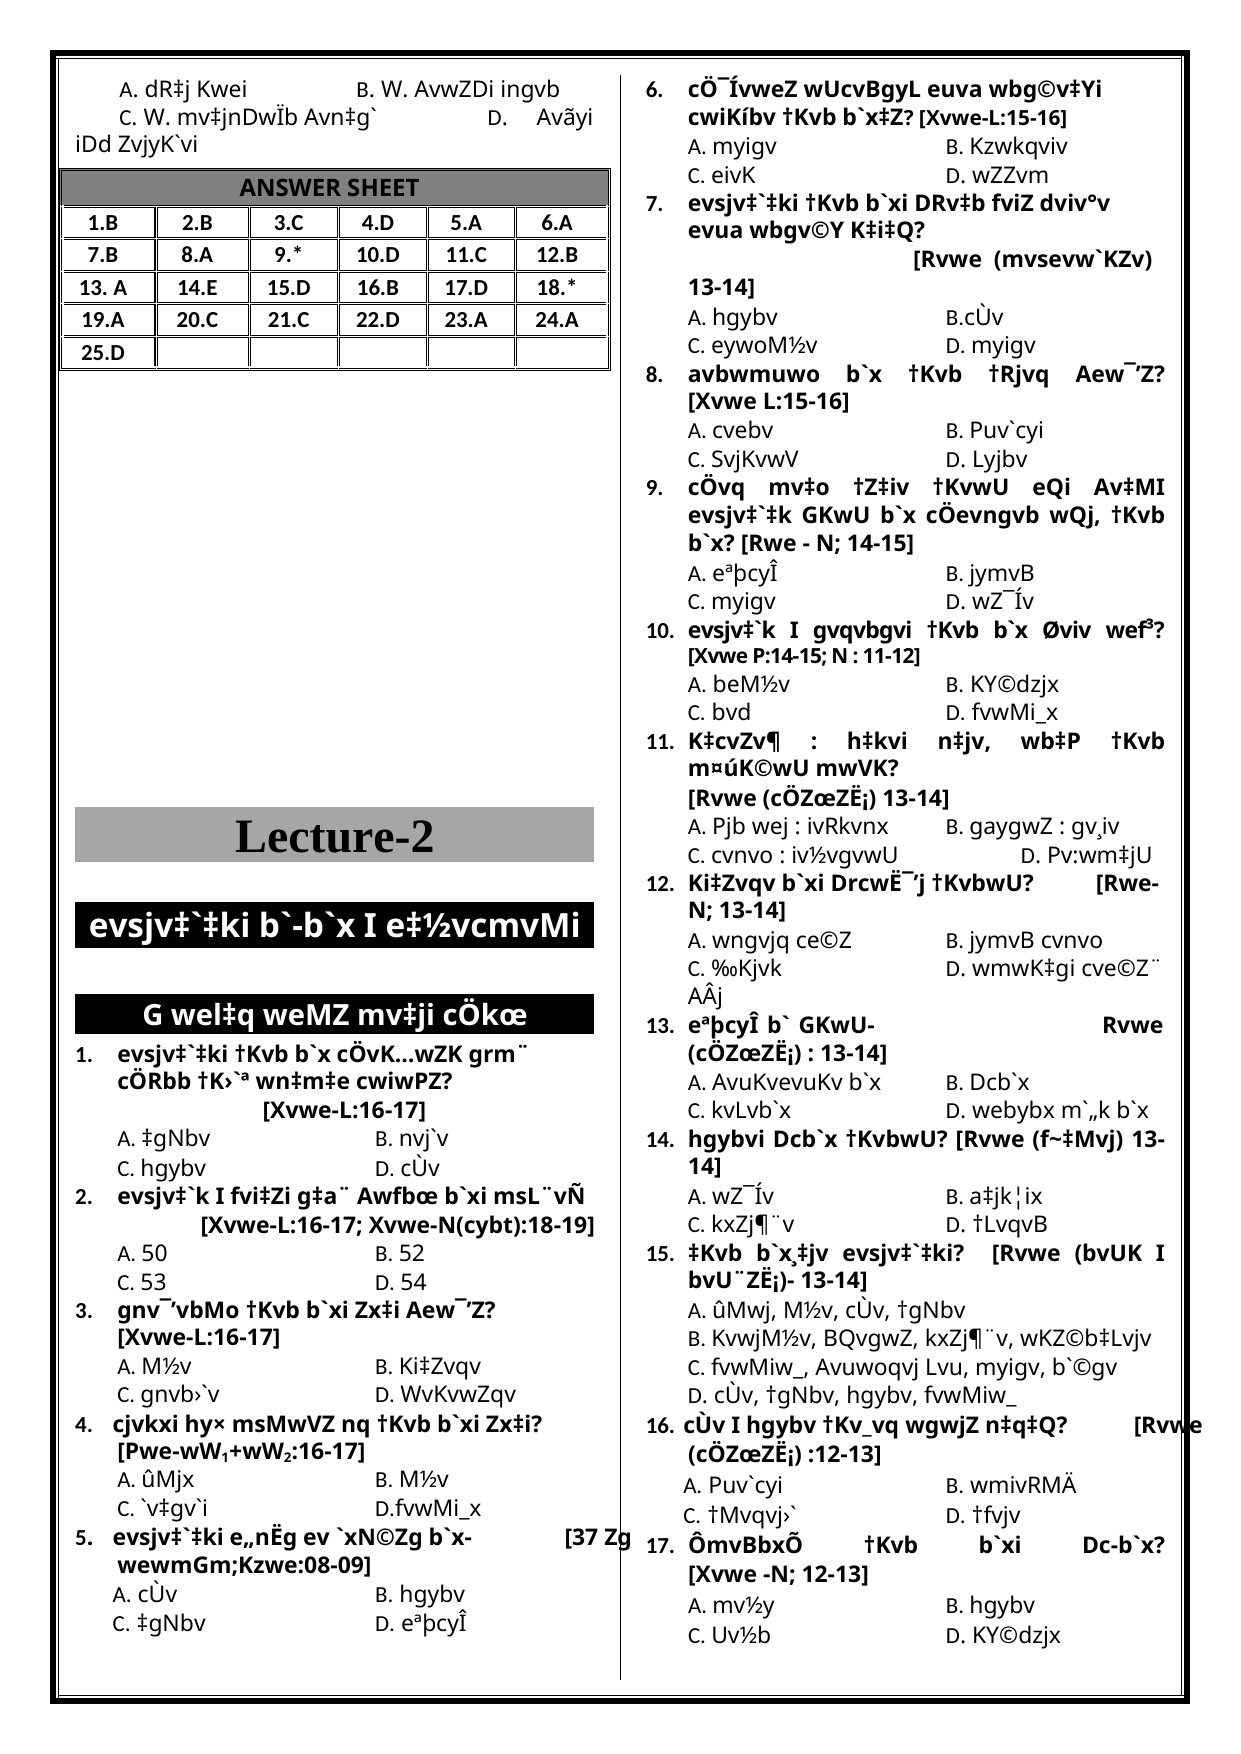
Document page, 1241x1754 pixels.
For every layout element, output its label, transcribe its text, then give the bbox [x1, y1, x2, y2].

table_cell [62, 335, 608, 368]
text A. beM½v B. KY©dzjx [646, 670, 1165, 698]
text A. cÙv B. hgybv [75, 1580, 594, 1608]
text A. wngvjq ce©Z B. jymvB cvnvo [646, 926, 1165, 954]
text C. ‰Kjvk D. wmwK‡gi cve©Z¨ AÂj [646, 954, 1165, 1011]
text A. wZ¯Ív B. a‡jk¦ix [646, 1182, 1165, 1210]
text C. Uv½b D. KY©dzjx [646, 1619, 1165, 1649]
text B. KvwjM½v, BQvgwZ, kxZj¶¨v, wKZ©b‡Lvjv [646, 1324, 1165, 1352]
text 7. evsjv‡`‡ki †Kvb b`xi DRv‡b fviZ dviv°v evua wbgv©Y K‡i‡Q? [Rvwe (mvsevw`KZv) 13-14] [646, 189, 1165, 302]
text C. eivK D. wZZvm [646, 160, 1165, 189]
subtitle evsjv‡`‡ki b`-b`x I e‡½vcmvMi [75, 902, 594, 948]
text A. cvebv B. Puv`cyi [646, 416, 1165, 445]
text A. 50 B. 52 [75, 1239, 594, 1267]
text 16. cÙv I hgybv †Kv_vq wgwjZ n‡q‡Q? [Rvwe (cÖZœZË¡) :12-13] [646, 1409, 1165, 1469]
text C. myigv D. wZ¯Ív [646, 587, 1165, 615]
text 8. avbwmuwo b`x †Kvb †Rjvq Aew¯’Z? [Xvwe L:15-16] [646, 359, 1165, 416]
text 12. Ki‡Zvqv b`xi DrcwË¯’j †KvbwU? [Rwe-N; 13-14] [646, 869, 1165, 926]
text C. fvwMiw_, Avuwoqvj Lvu, myigv, b`©gv [646, 1352, 1165, 1381]
text 17. ÔmvBbxÕ †Kvb b`xi Dc-b`x? [Xvwe -N; 12-13] [646, 1529, 1165, 1589]
text 13. eªþcyÎ b` GKwU- Rvwe (cÖZœZË¡) : 13-14] [646, 1011, 1165, 1068]
text [Xvwe-L:16-17; Xvwe-N(cybt):18-19] [75, 1210, 594, 1239]
text A. Pjb wej : ivRkvnx B. gaygwZ : gv¸iv [646, 812, 1165, 840]
text C. kxZj¶¨v D. †LvqvB [646, 1210, 1165, 1238]
text 3. gnv¯’vbMo †Kvb b`xi Zx‡i Aew¯’Z? [Xvwe-L:16-17] A. M½v B. Ki‡Zvqv C. gnvb›`v D. WvKvwZqv [75, 1296, 594, 1409]
text C. bvd D. fvwMi_x [646, 698, 1165, 727]
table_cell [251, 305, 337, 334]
text A. eªþcyÎ B. jymvB [646, 558, 1165, 587]
text 9. cÖvq mv‡o †Z‡iv †KvwU eQi Av‡MI evsjv‡`‡k GKwU b`x cÖevngvb wQj, †Kvb b`x? [Rwe - N; 14-15] [646, 473, 1165, 558]
text D. cÙv, †gNbv, hgybv, fvwMiw_ [646, 1381, 1165, 1409]
text C. 53 D. 54 [75, 1267, 594, 1296]
text 1. evsjv‡`‡ki †Kvb b`x cÖvK…wZK grm¨ cÖRbb †K›`ª wn‡m‡e cwiwPZ? [Xvwe-L:16-17] A. ‡gNbv B. nvj`v [75, 1040, 594, 1153]
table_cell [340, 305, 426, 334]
text 15. ‡Kvb b`x¸‡jv evsjv‡`‡ki? [Rvwe (bvUK I bvU¨ZË¡)- 13-14] [646, 1238, 1165, 1295]
text 6. cÖ¯ÍvweZ wUcvBgyL euva wbg©v‡Yi cwiKíbv †Kvb b`x‡Z? [Xvwe-L:15-16] [646, 75, 1165, 132]
text [Rvwe (cÖZœZË¡) 13-14] [646, 783, 1165, 812]
text 2. evsjv‡`k I fvi‡Zi g‡a¨ Awfbœ b`xi msL¨vÑ [75, 1182, 594, 1210]
text 10. evsjv‡`k I gvqvbgvi †Kvb b`x Øviv wef³? [Xvwe P:14-15; N : 11-12] [646, 615, 1165, 670]
text A. dR‡j Kwei B. W. AvwZDi ingvb [75, 75, 593, 103]
text C. †Mvqvj›` D. †fvjv [646, 1499, 1165, 1529]
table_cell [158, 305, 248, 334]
text A. ûMwj, M½v, cÙv, †gNbv [646, 1295, 1165, 1324]
text A. Puv`cyi B. wmivRMÄ [646, 1469, 1165, 1499]
text C. kvLvb`x D. webybx m`„k b`x [646, 1096, 1165, 1125]
text G wel‡q weMZ mv‡ji cÖkœ [75, 994, 594, 1034]
text A. mv½y B. hgybv [646, 1589, 1165, 1619]
text 5. evsjv‡`‡ki e„nËg ev `xN©Zg b`x- [37 Zg wewmGm;Kzwe:08-09] [75, 1523, 594, 1580]
text 14. hgybvi Dcb`x †KvbwU? [Rvwe (f~‡Mvj) 13-14] [646, 1125, 1165, 1182]
text Lecture-2 [75, 807, 594, 862]
text 11. K‡cvZv¶ : h‡kvi n‡jv, wb‡P †Kvb m¤úK©wU mwVK? [646, 727, 1165, 783]
text C. W. mv‡jnDwÏb Avn‡g` D. Avãyi iDd ZvjyK`vi [75, 103, 593, 159]
text C. SvjKvwV D. Lyjbv [646, 445, 1165, 473]
text C. cvnvo : iv½vgvwU D. Pv:wm‡jU [646, 840, 1165, 869]
text C. hgybv D. cÙv [75, 1153, 594, 1182]
text C. eywoM½v D. myigv [646, 331, 1165, 359]
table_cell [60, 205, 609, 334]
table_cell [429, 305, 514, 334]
text A. hgybv B.cÙv [646, 302, 1165, 331]
text C. ‡gNbv D. eª‏þcyÎ [75, 1608, 594, 1637]
text 4. cjvkxi hy× msMwVZ nq †Kvb b`xi Zx‡i? [Pwe-wW1+wW2:16-17] A. ûMjx B. M½v C. `v‡gv`i D.fvwMi_x [75, 1409, 594, 1523]
text A. myigv B. Kzwkqviv [646, 132, 1165, 160]
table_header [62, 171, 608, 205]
text A. AvuKvevuKv b`x B. Dcb`x [646, 1068, 1165, 1096]
